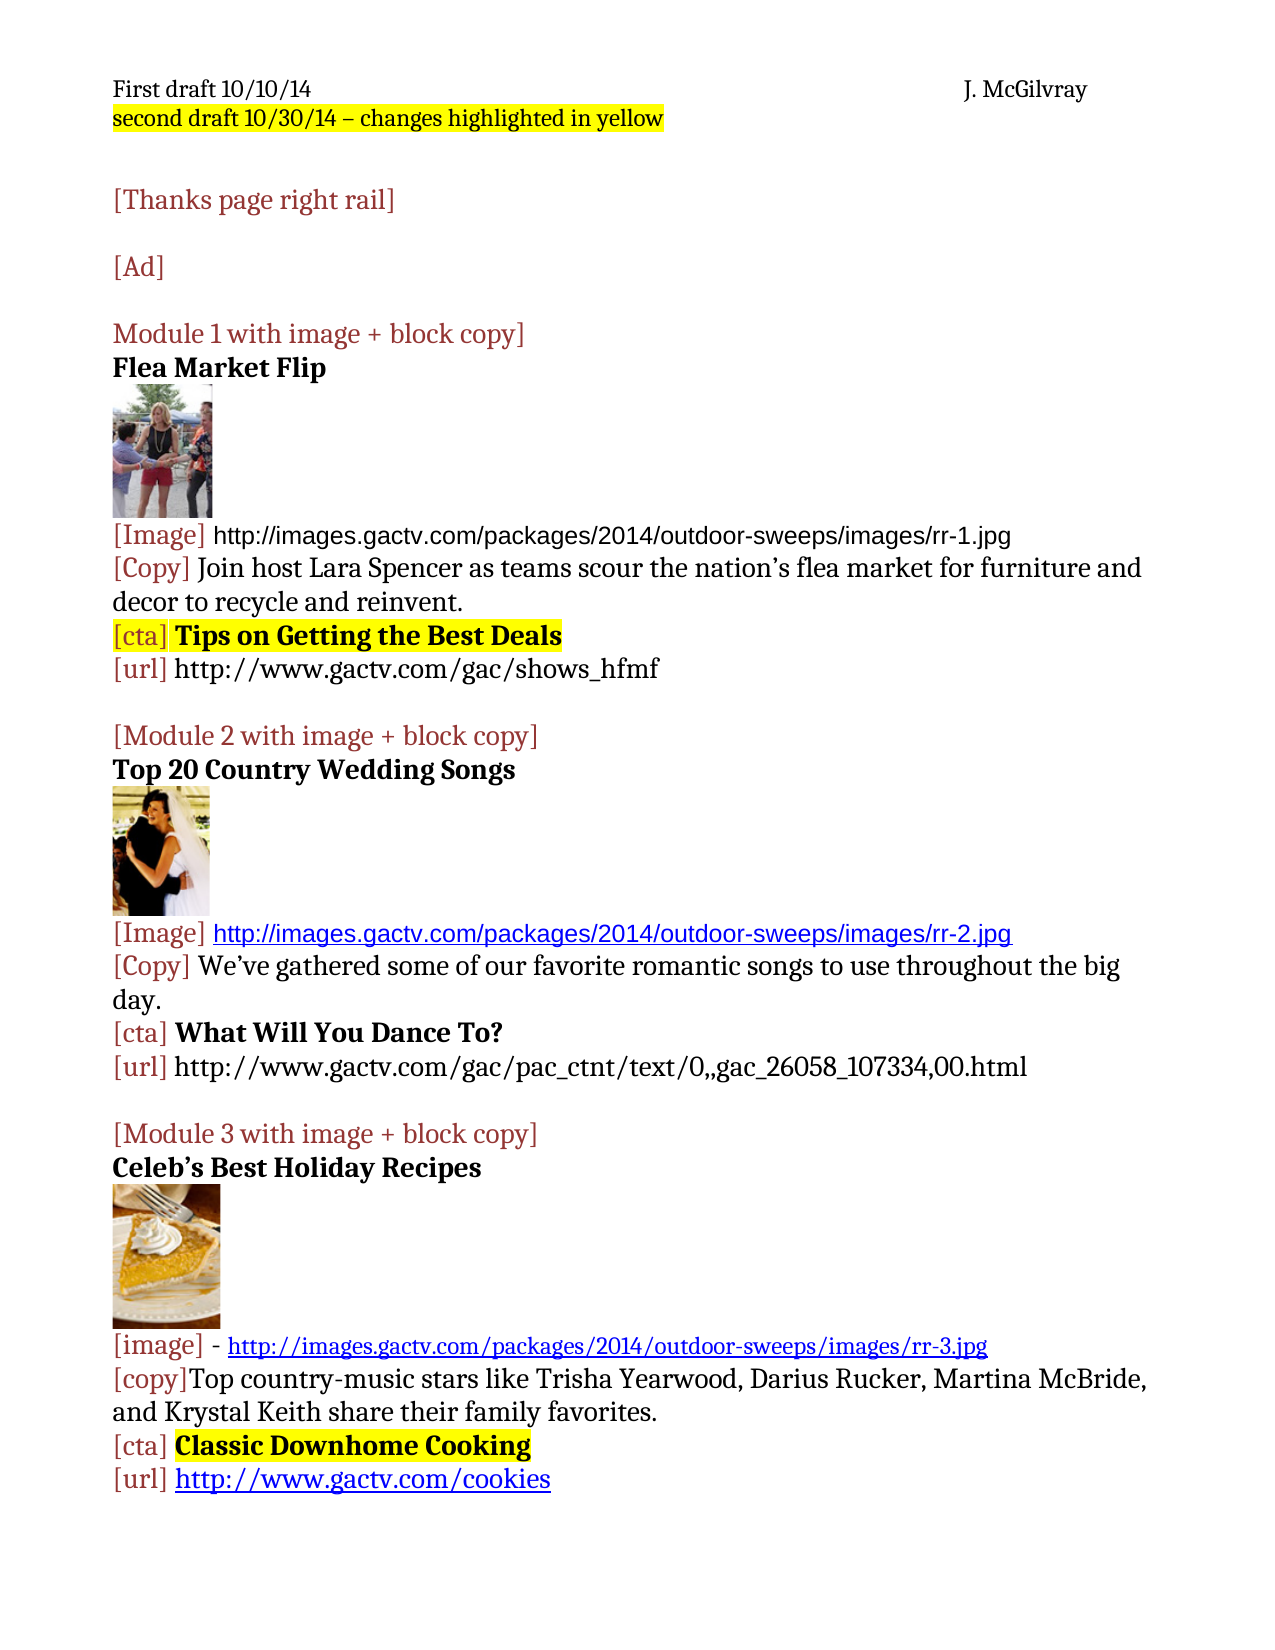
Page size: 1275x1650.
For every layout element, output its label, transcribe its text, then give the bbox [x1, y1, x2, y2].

text [url] http://www.gactv.com/gac/pac_ctnt/text/0,,gac_26058_107334,00.html [112, 1050, 1162, 1084]
text [url] http://www.gactv.com/gac/shows_hfmf [112, 652, 1162, 686]
text [Module 3 with image + block copy] [112, 1117, 1162, 1151]
text [Copy] Join host Lara Spencer as teams scour the nation’s flea market for furniture and decor to recycle and reinvent. [cta] Tips on Getting the Best Deals [112, 552, 1162, 652]
text [Module 2 with image + block copy] [112, 719, 1162, 753]
text Celeb’s Best Holiday Recipes [112, 1151, 1162, 1328]
picture [112, 786, 210, 916]
text [copy]Top country-music stars like Trisha Yearwood, Darius Rucker, Martina McBride, and Krystal Keith share their family favorites. [cta] Classic Downhome Cooking [112, 1362, 1162, 1462]
picture [112, 384, 213, 518]
picture [112, 1184, 221, 1329]
text [url] http://www.gactv.com/cookies [112, 1462, 1162, 1496]
text [Ad] [112, 251, 1162, 284]
text Flea Market Flip [112, 351, 1162, 518]
text [Copy] We’ve gathered some of our favorite romantic songs to use throughout the big day. [cta] What Will You Dance To? [112, 949, 1162, 1050]
text [image] - http://images.gactv.com/packages/2014/outdoor-sweeps/images/rr-3.jpg [112, 1328, 1162, 1362]
text Module 1 with image + block copy] [112, 318, 1162, 351]
text [Image] http://images.gactv.com/packages/2014/outdoor-sweeps/images/rr-1.jpg [112, 518, 1162, 552]
text [Image] http://images.gactv.com/packages/2014/outdoor-sweeps/images/rr-2.jpg [112, 916, 1162, 949]
text [Thanks page right rail] [112, 183, 1162, 217]
text Top 20 Country Wedding Songs [112, 753, 1162, 916]
